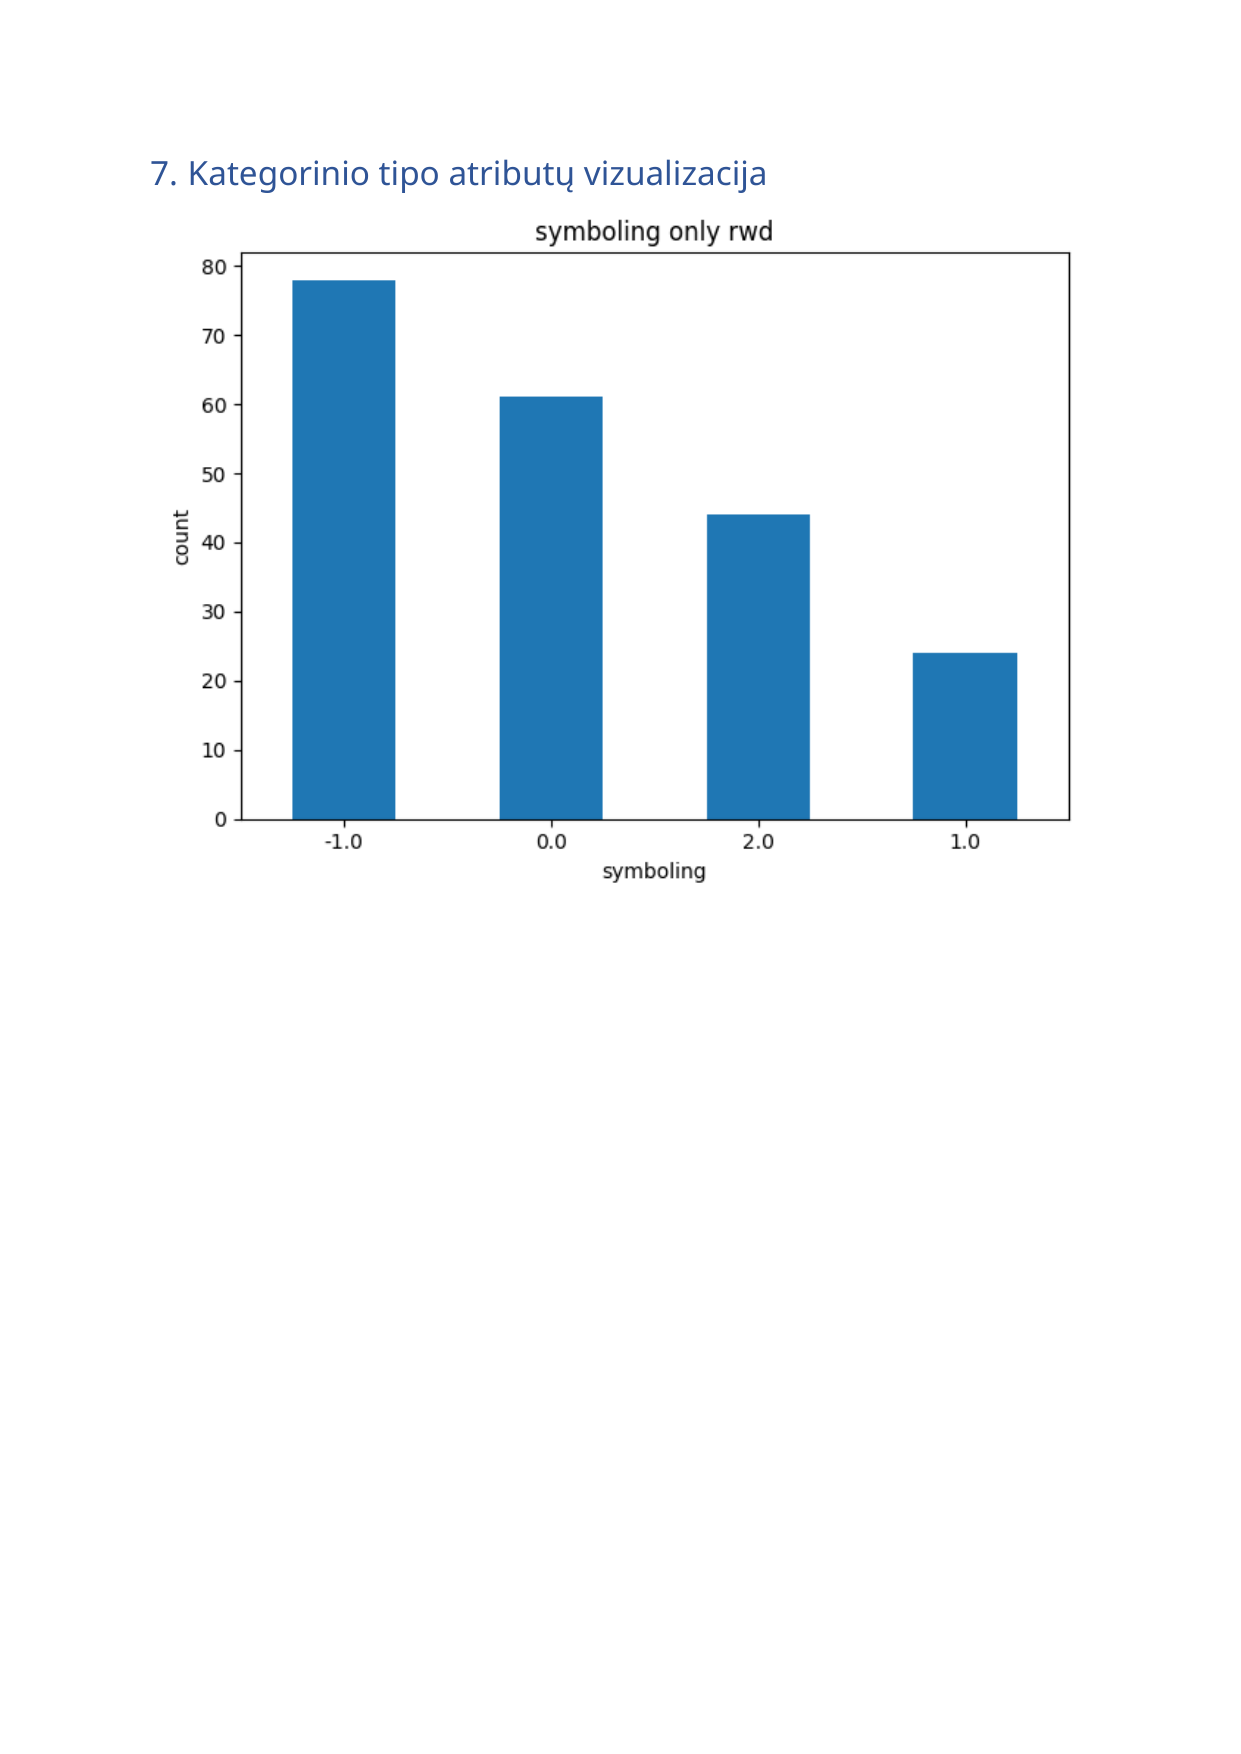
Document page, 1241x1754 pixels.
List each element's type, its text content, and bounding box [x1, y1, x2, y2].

subtitle Kategorinio tipo atributų vizualizacija [150, 150, 1090, 195]
picture [150, 198, 1091, 905]
